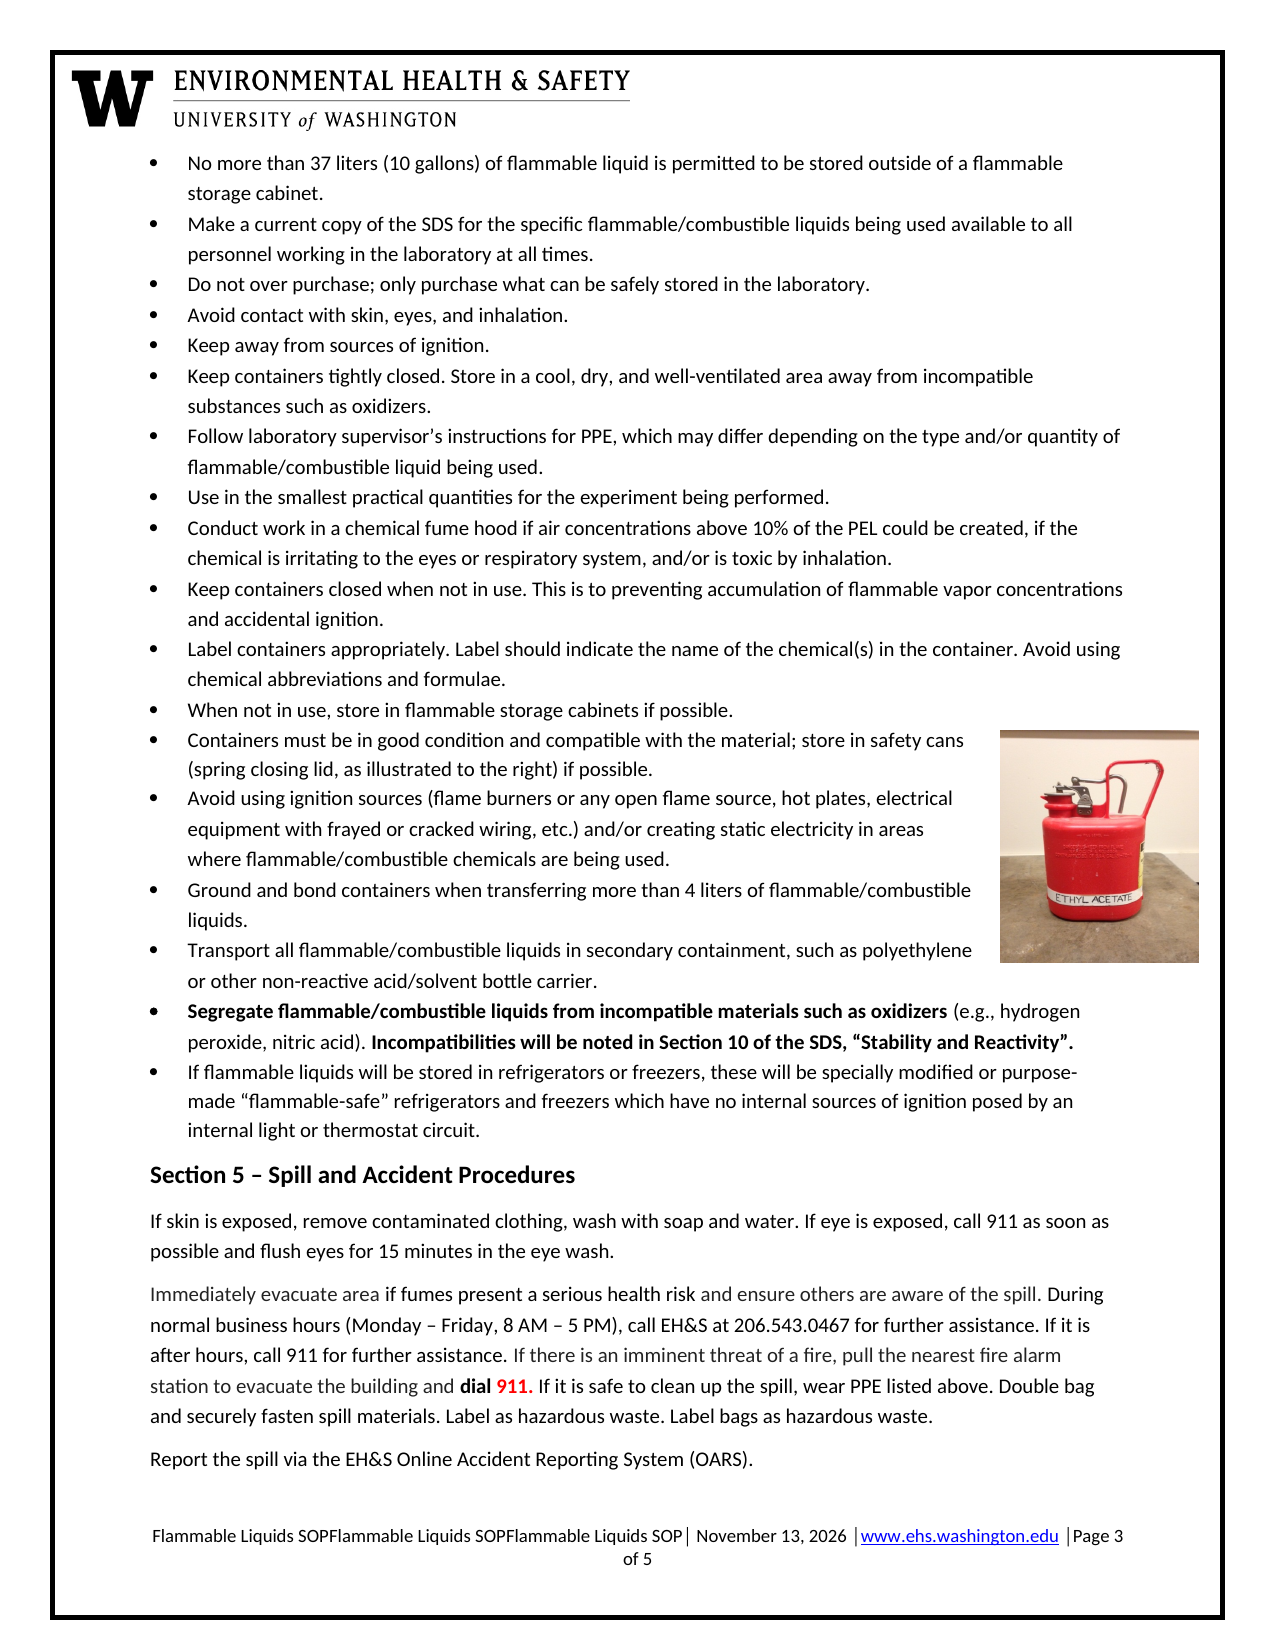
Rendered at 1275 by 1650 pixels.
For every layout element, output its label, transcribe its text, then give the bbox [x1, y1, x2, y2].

list If flammable liquids will be stored in refrigerators or freezers, these will be specially modified or purpose-made “flammable-safe” refrigerators and freezers which have no internal sources of ignition posed by an internal light or thermostat circuit. [150, 1059, 1125, 1143]
list When not in use, store in flammable storage cabinets if possible. [150, 695, 1125, 723]
list Use in the smallest practical quantities for the experiment being performed. [150, 484, 1125, 510]
list No more than 37 liters (10 gallons) of flammable liquid is permitted to be stored outside of a flammable storage cabinet. [150, 150, 1125, 206]
text If skin is exposed, remove contaminated clothing, wash with soap and water. If eye is exposed, call 911 as soon as possible and flush eyes for 15 minutes in the eye wash. [150, 1208, 1125, 1264]
list Do not over purchase; only purchase what can be safely stored in the laboratory. [150, 272, 1125, 297]
list Transport all flammable/combustible liquids in secondary containment, such as polyethylene or other non-reactive acid/solvent bottle carrier. [150, 938, 1125, 993]
list Label containers appropriately. Label should indicate the name of the chemical(s) in the container. Avoid using chemical abbreviations and formulae. [150, 637, 1125, 691]
list Keep containers tightly closed. Store in a cool, dry, and well-ventilated area away from incompatible substances such as oxidizers. [150, 363, 1125, 419]
list Make a current copy of the SDS for the specific flammable/combustible liquids being used available to all personnel working in the laboratory at all times. [150, 211, 1125, 267]
list Ground and bond containers when transferring more than 4 liters of flammable/combustible liquids. [150, 877, 1000, 933]
list Keep containers closed when not in use. This is to preventing accumulation of flammable vapor concentrations and accidental ignition. [150, 576, 1125, 632]
list Avoid using ignition sources (flame burners or any open flame source, hot plates, electrical equipment with frayed or cracked wiring, etc.) and/or creating static electricity in areas where flammable/combustible chemicals are being used. [150, 786, 1000, 872]
picture [1000, 730, 1199, 963]
text Report the spill via the EH&S Online Accident Reporting System (OARS). [150, 1446, 1125, 1472]
list Avoid contact with skin, eyes, and inhalation. [150, 302, 1125, 327]
list Segregate flammable/combustible liquids from incompatible materials such as oxidizers (e.g., hydrogen peroxide, nitric acid). Incompatibilities will be noted in Section 10 of the SDS, “Stability and Reactivity”. [150, 998, 1125, 1054]
text Immediately evacuate area if fumes present a serious health risk and ensure others are aware of the spill. During normal business hours (Monday – Friday, 8 AM – 5 PM), call EH&S at 206.543.0467 for further assistance. If it is after hours, call 911 for further assistance. If there is an imminent threat of a fire, pull the nearest fire alarm station to evacuate the building and dial 911. If it is safe to clean up the spill, wear PPE listed above. Double bag and securely fasten spill materials. Label as hazardous waste. Label bags as hazardous waste. [150, 1282, 1125, 1429]
list Follow laboratory supervisor’s instructions for PPE, which may differ depending on the type and/or quantity of flammable/combustible liquid being used. [150, 424, 1125, 479]
subtitle Section 5 – Spill and Accident Procedures [150, 1159, 1125, 1190]
list Containers must be in good condition and compatible with the material; store in safety cans (spring closing lid, as illustrated to the right) if possible. [150, 727, 1125, 782]
list Conduct work in a chemical fume hood if air concentrations above 10% of the PEL could be created, if the chemical is irritating to the eyes or respiratory system, and/or is toxic by inhalation. [150, 515, 1125, 571]
list Keep away from sources of ignition. [150, 332, 1125, 358]
picture [71, 70, 630, 131]
